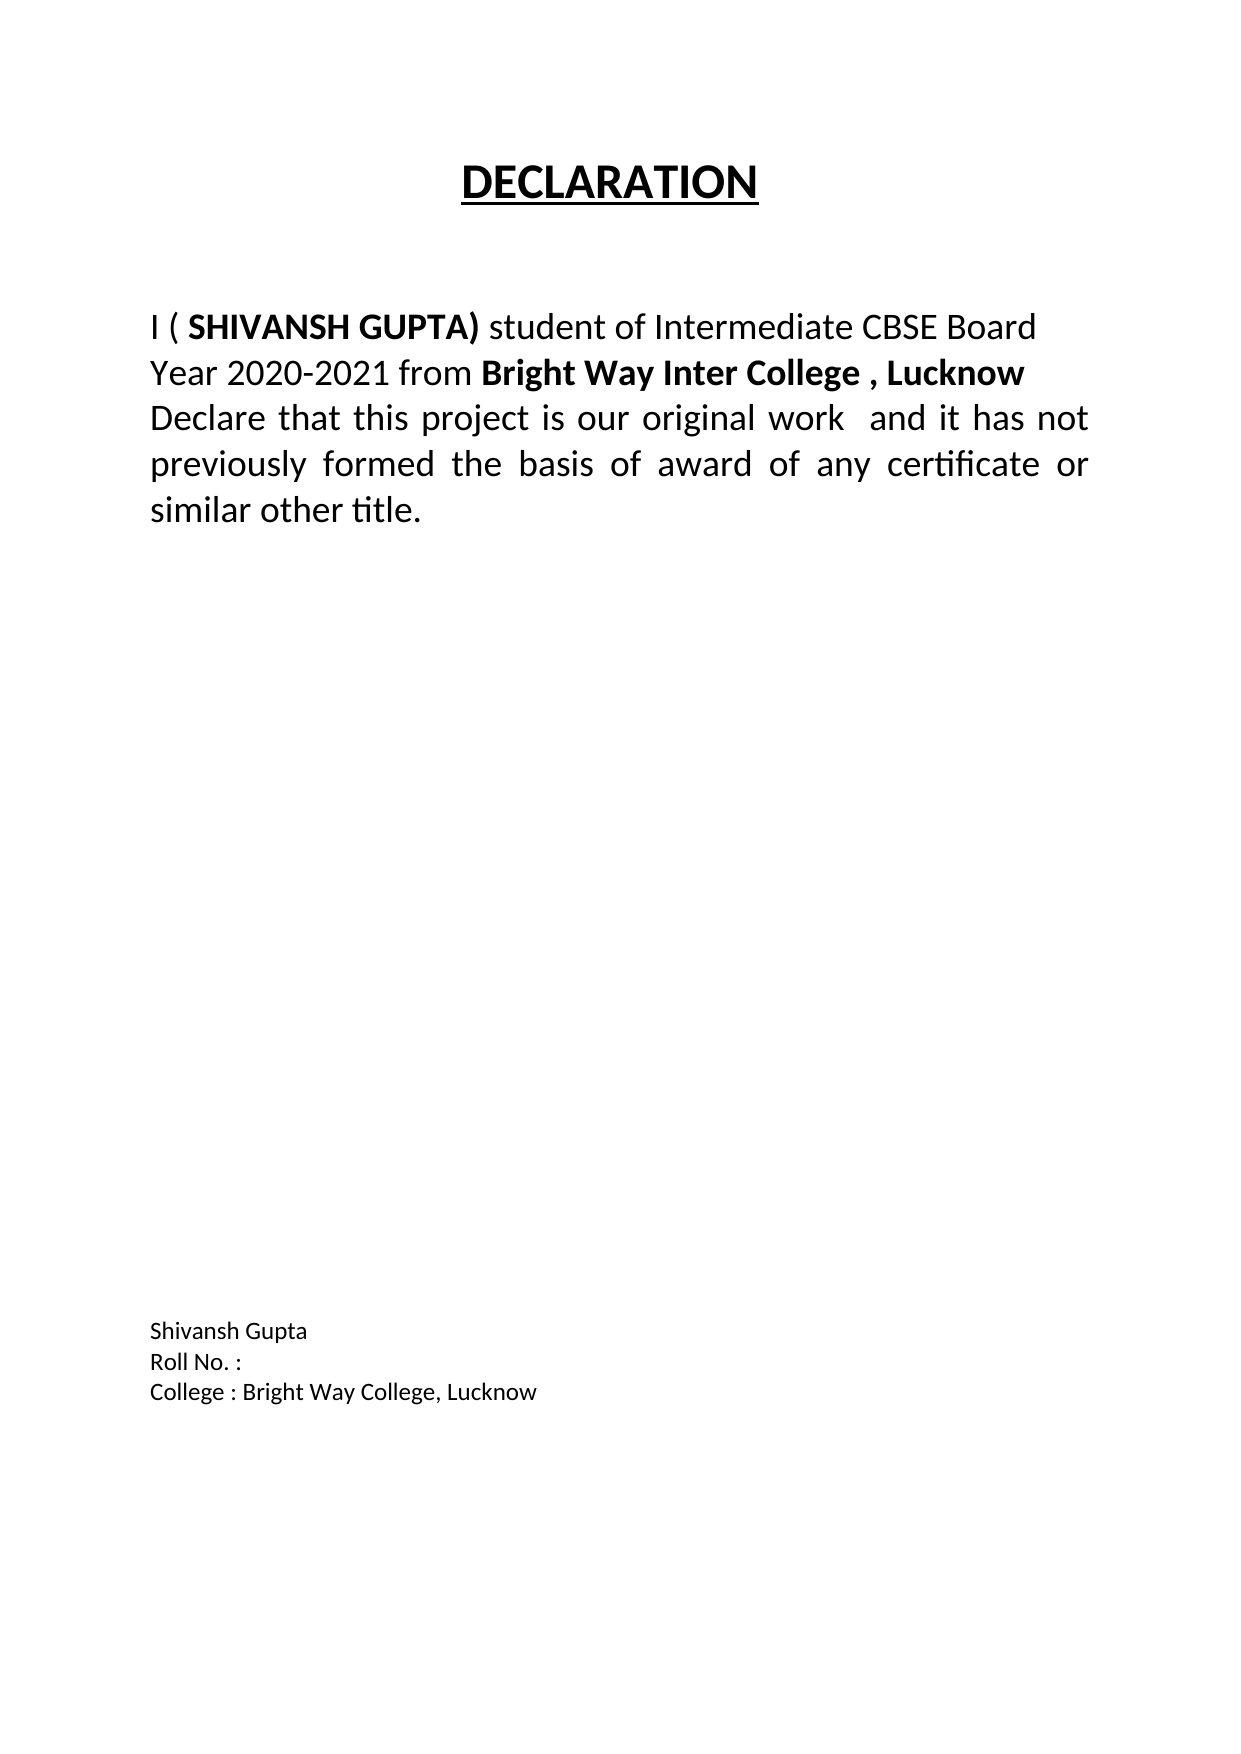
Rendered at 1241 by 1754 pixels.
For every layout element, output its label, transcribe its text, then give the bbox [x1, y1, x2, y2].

text Roll No. : [150, 1346, 1090, 1376]
text Shivansh Gupta [150, 1315, 1090, 1346]
text College : Bright Way College, Lucknow [150, 1376, 1090, 1407]
text Year 2020-2021 from Bright Way Inter College , Lucknow [150, 348, 1090, 394]
text Declare that this project is our original work and it has not previously formed the basis of award of any certificate or similar other title. [150, 394, 1090, 532]
text I ( SHIVANSH GUPTA) student of Intermediate CBSE Board [150, 303, 1090, 348]
text DECLARATION [150, 150, 1090, 211]
